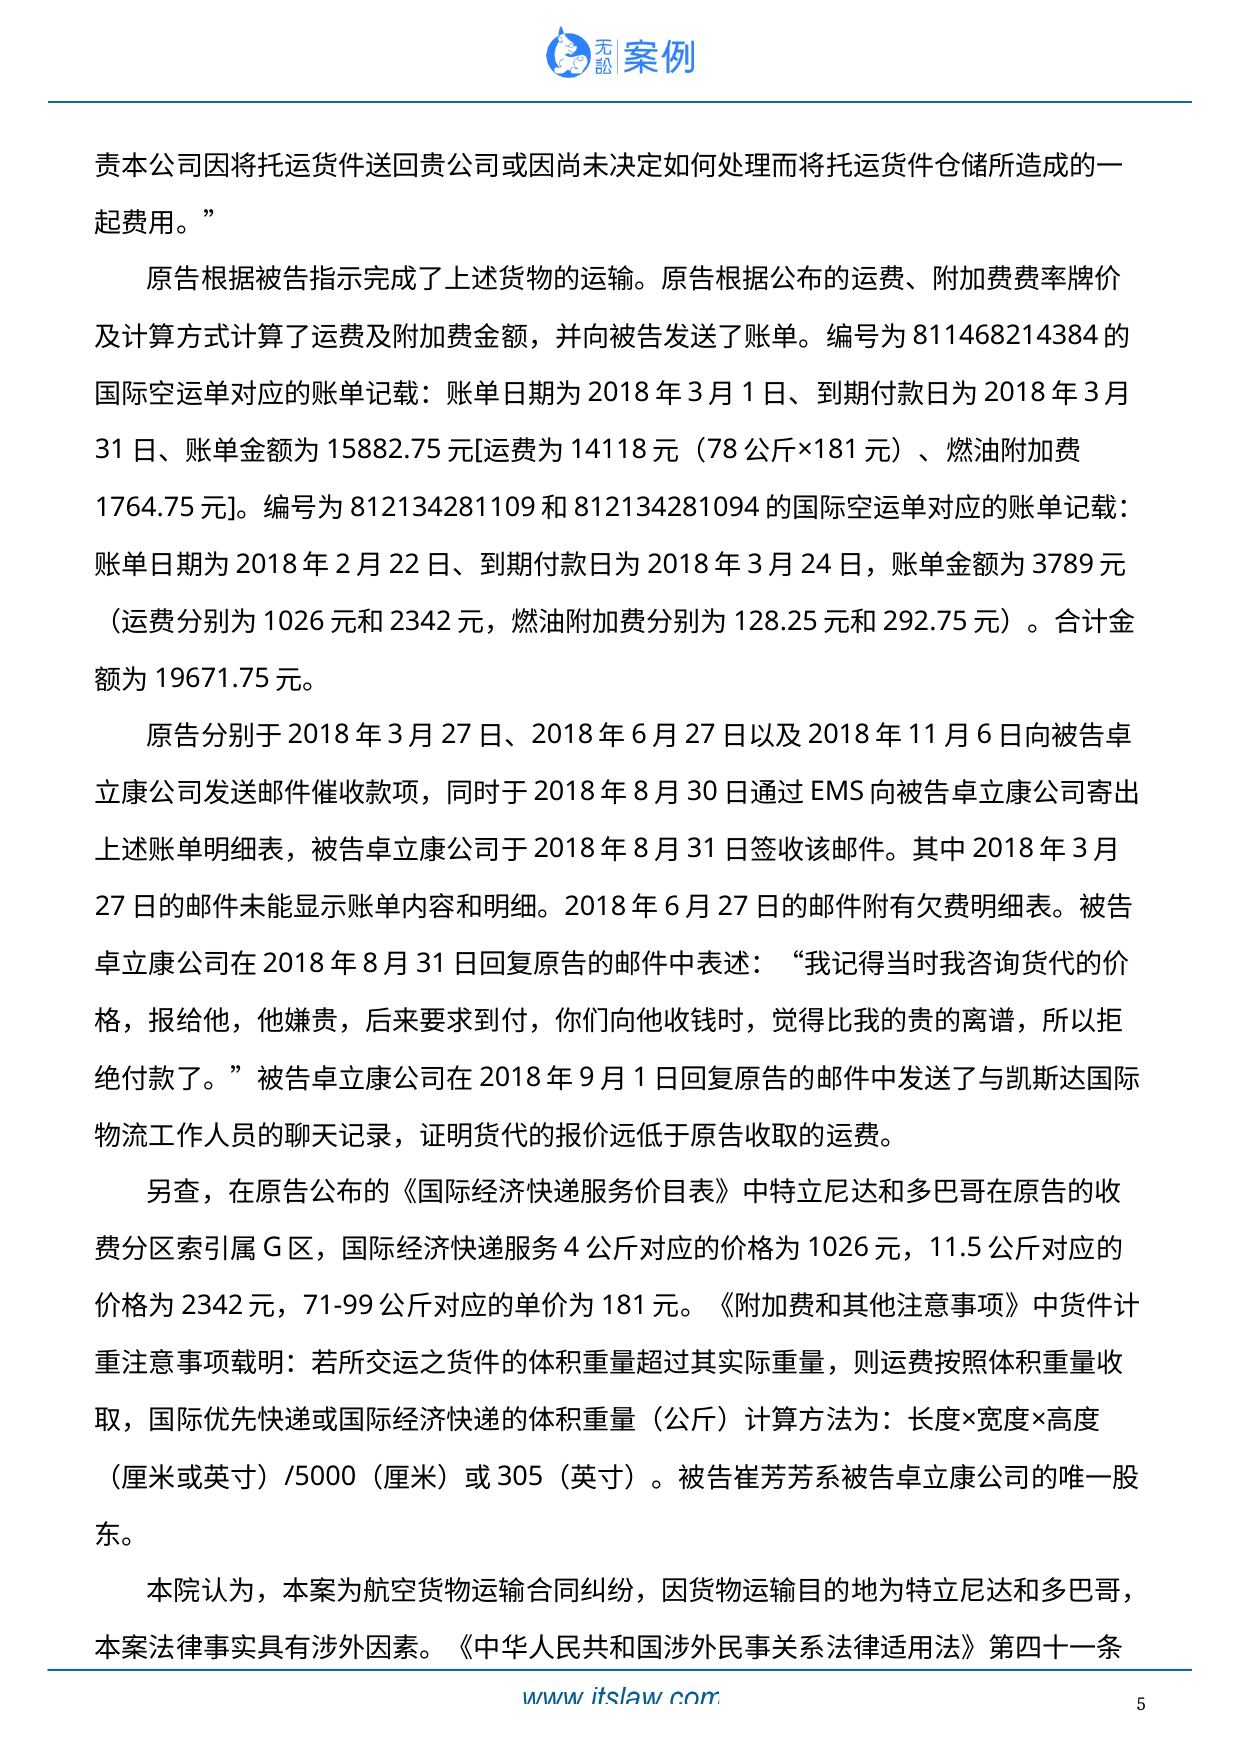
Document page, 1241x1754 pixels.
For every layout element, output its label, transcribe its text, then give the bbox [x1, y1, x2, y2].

picture [546, 26, 694, 78]
text 原告根据被告指示完成了上述货物的运输。原告根据公布的运费、附加费费率牌价及计算方式计算了运费及附加费金额，并向被告发送了账单。编号为811468214384的国际空运单对应的账单记载：账单日期为2018年3月1日、到期付款日为2018年3月31日、账单金额为15882.75元[运费为14118元（78公斤×181元）、燃油附加费1764.75元]。编号为812134281109和812134281094的国际空运单对应的账单记载：账单日期为2018年2月22日、到期付款日为2018年3月24日，账单金额为3789元（运费分别为1026元和2342元，燃油附加费分别为128.25元和292.75元）。合计金额为19671.75元。 [94, 255, 1146, 699]
text 原告分别于2018年3月27日、2018年6月27日以及2018年11月6日向被告卓立康公司发送邮件催收款项，同时于2018年8月30日通过EMS向被告卓立康公司寄出上述账单明细表，被告卓立康公司于2018年8月31日签收该邮件。其中2018年3月27日的邮件未能显示账单内容和明细。2018年6月27日的邮件附有欠费明细表。被告卓立康公司在2018年8月31日回复原告的邮件中表述：“我记得当时我咨询货代的价格，报给他，他嫌贵，后来要求到付，你们向他收钱时，觉得比我的贵的离谱，所以拒绝付款了。”被告卓立康公司在2018年9月1日回复原告的邮件中发送了与凯斯达国际物流工作人员的聊天记录，证明货代的报价远低于原告收取的运费。 [94, 711, 1146, 1155]
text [94, 1566, 1146, 1667]
picture [523, 1687, 720, 1704]
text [94, 85, 1146, 243]
text 另查，在原告公布的《国际经济快递服务价目表》中特立尼达和多巴哥在原告的收费分区索引属G区，国际经济快递服务4公斤对应的价格为1026元，11.5公斤对应的价格为2342元，71-99公斤对应的单价为181元。《附加费和其他注意事项》中货件计重注意事项载明：若所交运之货件的体积重量超过其实际重量，则运费按照体积重量收取，国际优先快递或国际经济快递的体积重量（公斤）计算方法为：长度×宽度×高度（厘米或英寸）/5000（厘米）或305（英寸）。被告崔芳芳系被告卓立康公司的唯一股东。 [94, 1167, 1146, 1554]
